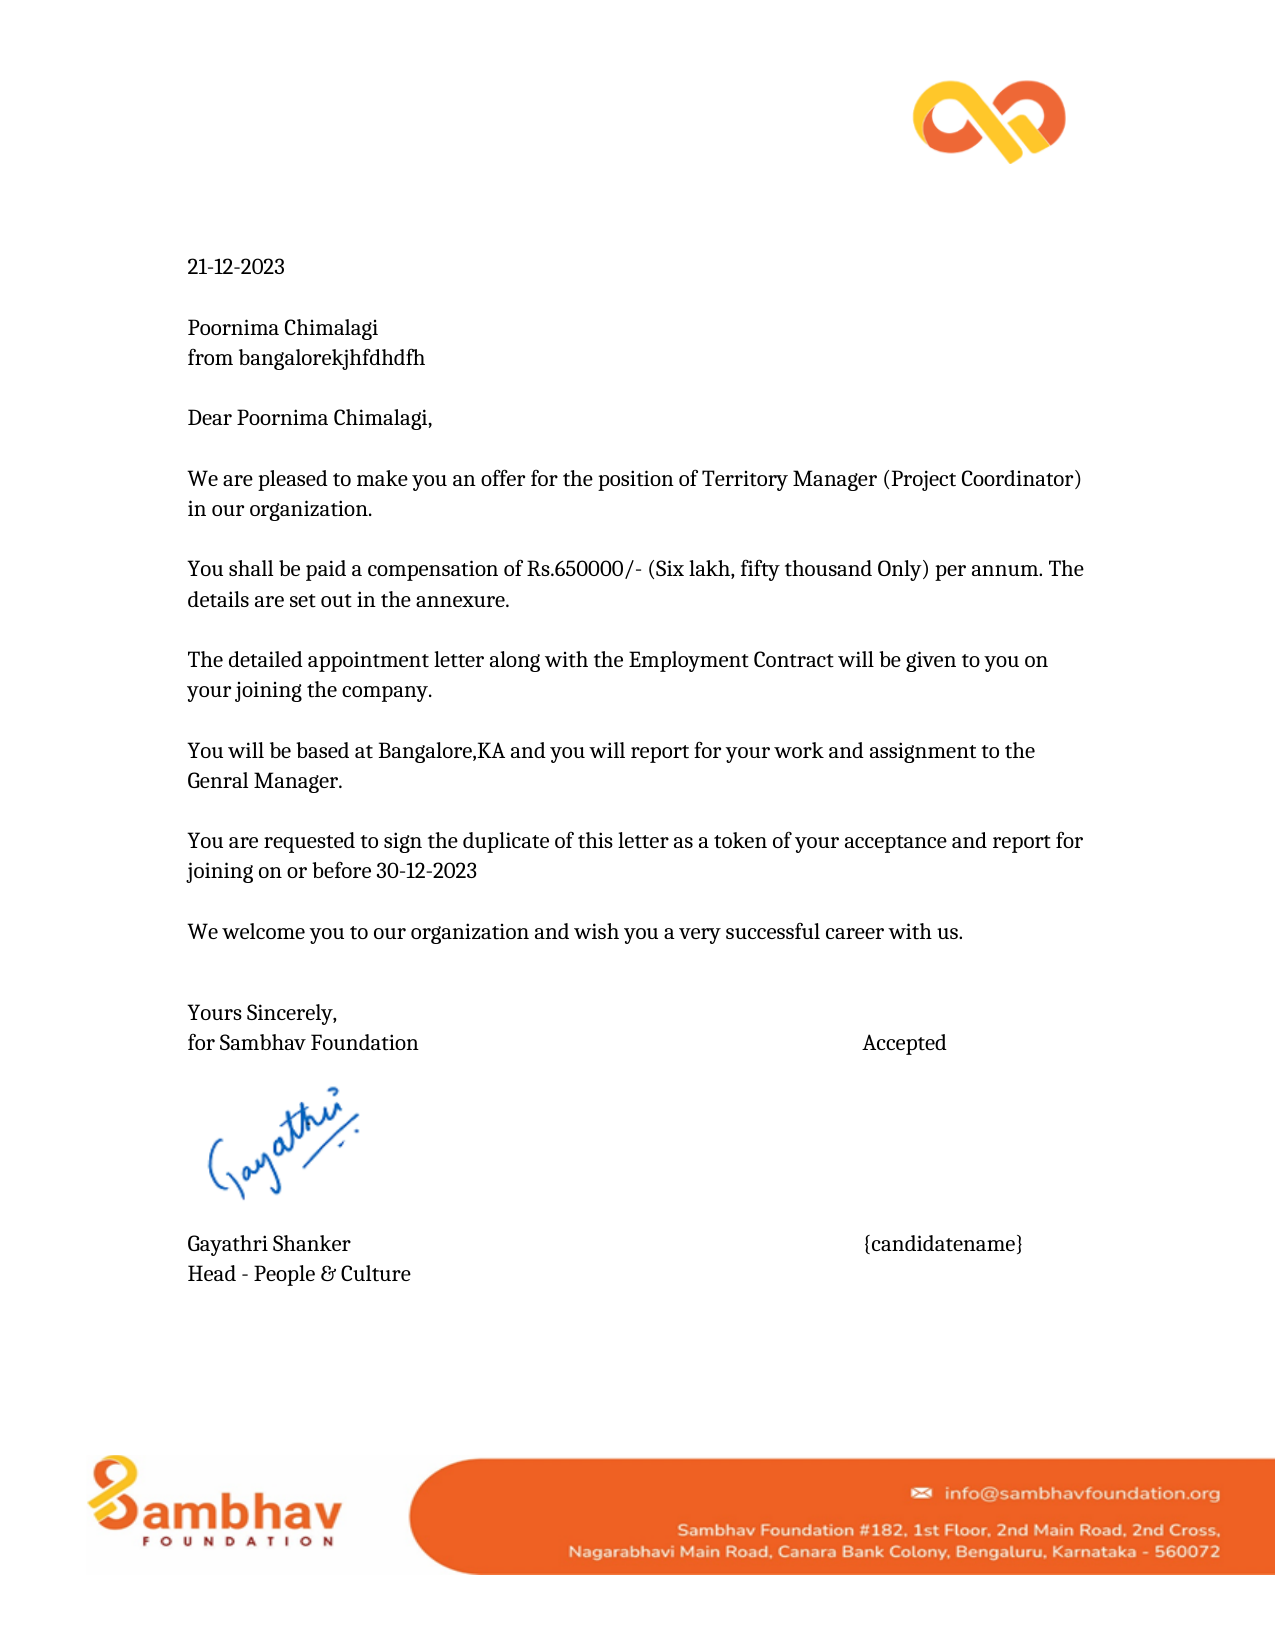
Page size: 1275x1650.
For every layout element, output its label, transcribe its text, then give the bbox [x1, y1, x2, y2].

picture [86, 1455, 1275, 1575]
text Yours Sincerely, for Sambhav Foundation Accepted [187, 970, 1087, 1057]
text 21-12-2023 Poornima Chimalagi from bangalorekjhfdhdfh Dear Poornima Chimalagi, We are pleased to make you an offer for the position of Territory Manager (Project Coordinator) in our organization. You shall be paid a compensation of Rs.650000/- (Six lakh, fifty thousand Only) per annum. The details are set out in the annexure. The detailed appointment letter along with the Employment Contract will be given to you on your joining the company. You will be based at Bangalore,KA and you will report for your work and assignment to the Genral Manager. You are requested to sign the duplicate of this letter as a token of your acceptance and report for joining on or before 30-12-2023 We welcome you to our organization and wish you a very successful career with us. [187, 163, 1087, 945]
picture [910, 75, 1069, 164]
picture [206, 1081, 365, 1207]
text Gayathri Shanker {candidatename} Head - People & Culture [187, 1231, 1087, 1287]
